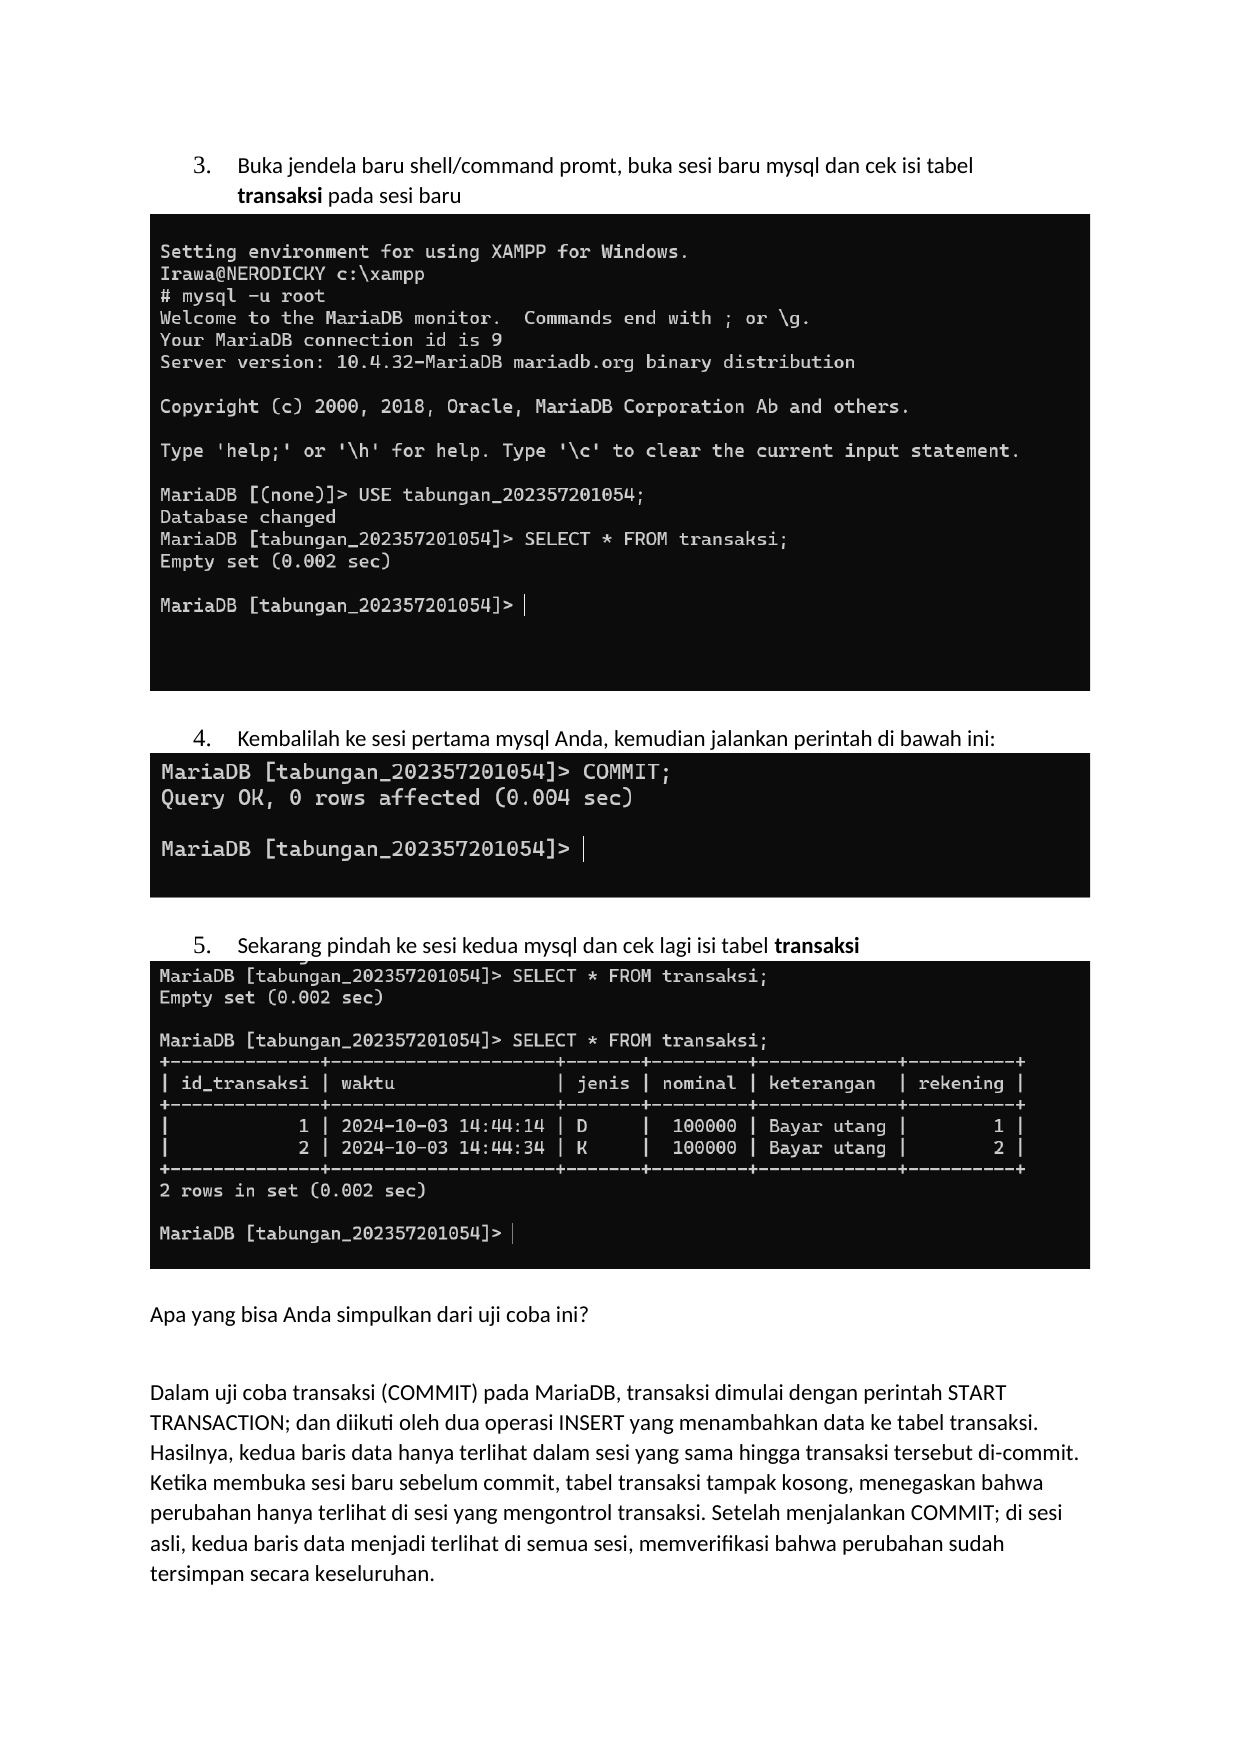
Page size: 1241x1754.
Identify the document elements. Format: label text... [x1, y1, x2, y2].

list Buka jendela baru shell/command promt, buka sesi baru mysql dan cek isi tabel transaksi pada sesi baru [193, 150, 1046, 209]
picture [150, 214, 1091, 691]
picture [150, 961, 1091, 1269]
text Dalam uji coba transaksi (COMMIT) pada MariaDB, transaksi dimulai dengan perintah START TRANSACTION; dan diikuti oleh dua operasi INSERT yang menambahkan data ke tabel transaksi. Hasilnya, kedua baris data hanya terlihat dalam sesi yang sama hingga transaksi tersebut di-commit. Ketika membuka sesi baru sebelum commit, tabel transaksi tampak kosong, menegaskan bahwa perubahan hanya terlihat di sesi yang mengontrol transaksi. Setelah menjalankan COMMIT; di sesi asli, kedua baris data menjadi terlihat di semua sesi, memverifikasi bahwa perubahan sudah tersimpan secara keseluruhan. [150, 1347, 1090, 1587]
list Sekarang pindah ke sesi kedua mysql dan cek lagi isi tabel transaksi [193, 930, 1046, 959]
list Kembalilah ke sesi pertama mysql Anda, kemudian jalankan perintah di bawah ini: [193, 723, 1046, 752]
text Apa yang bisa Anda simpulkan dari uji coba ini? [150, 1301, 1090, 1329]
picture [150, 753, 1091, 898]
